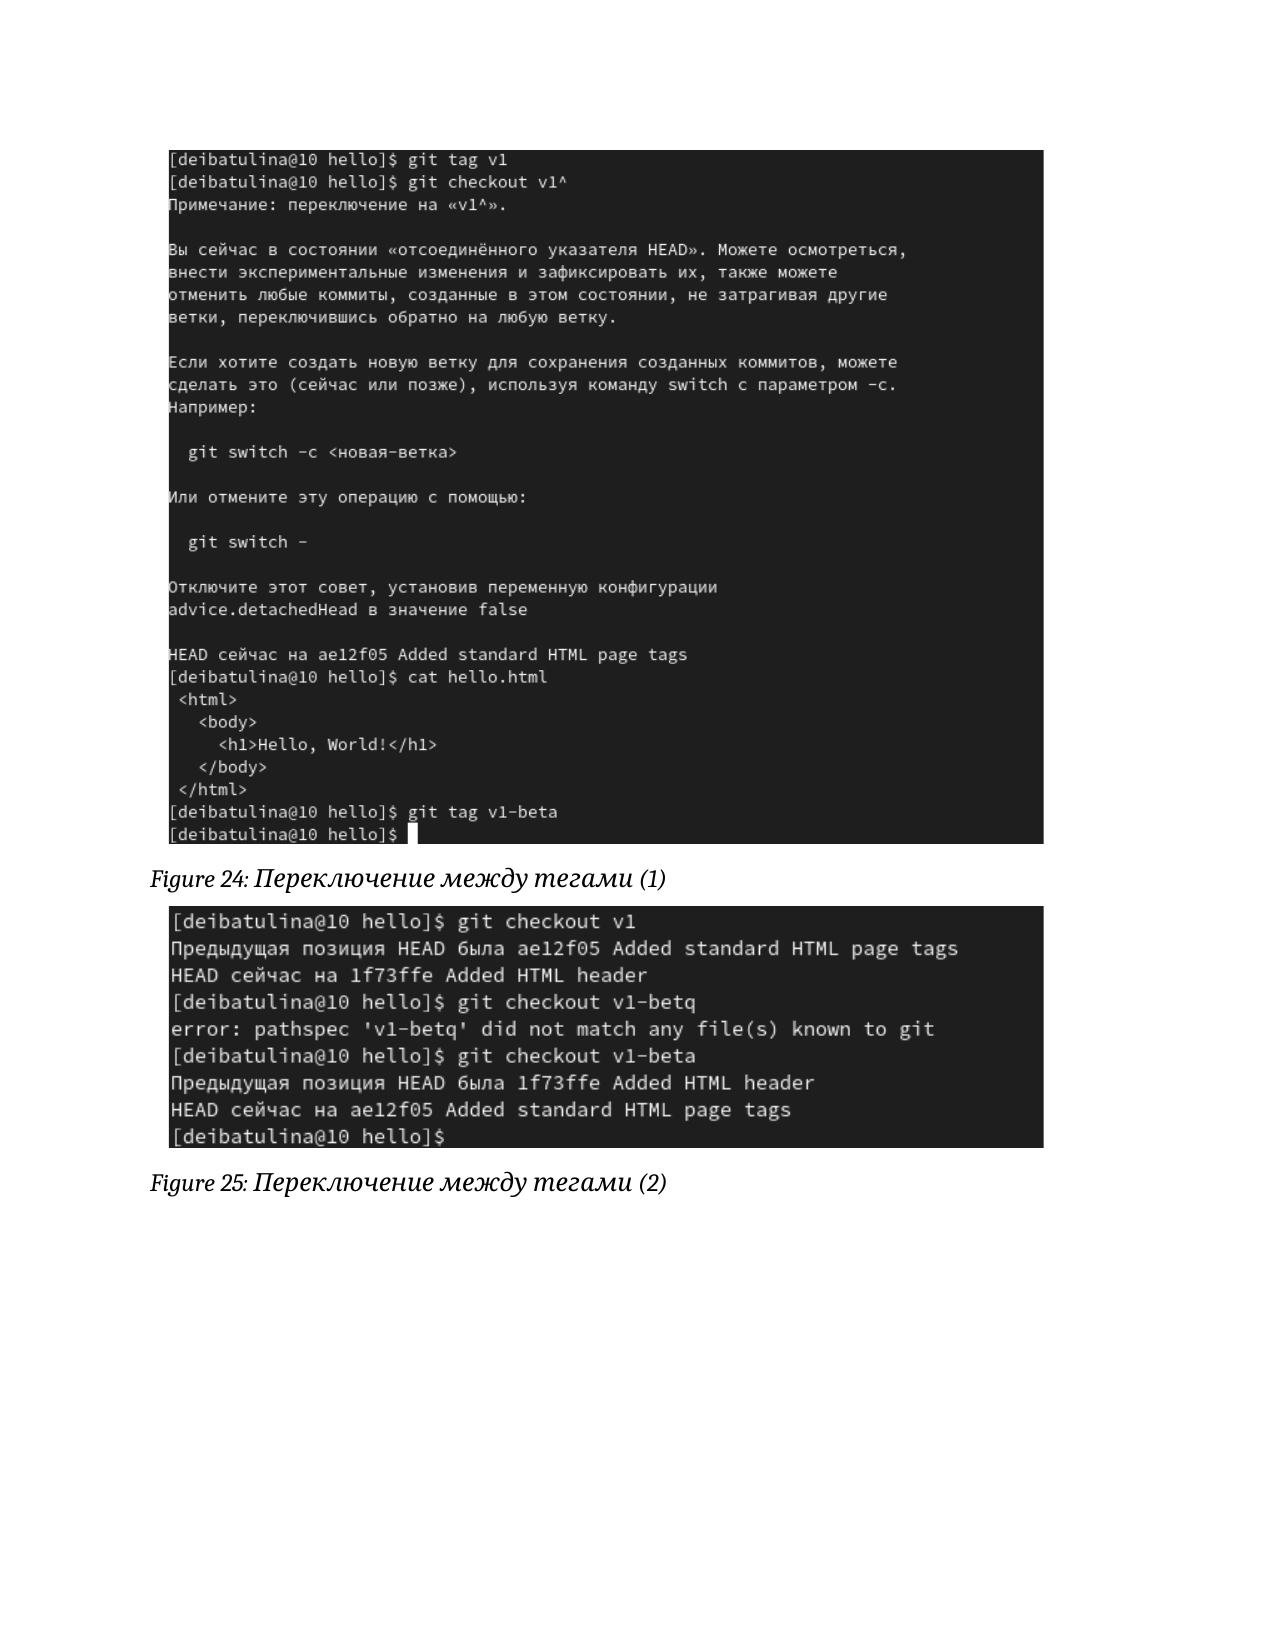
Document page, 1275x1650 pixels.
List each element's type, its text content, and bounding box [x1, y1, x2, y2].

text Figure 24: Переключение между тегами (1) [150, 865, 1125, 894]
picture [168, 906, 1044, 1148]
text Figure 25: Переключение между тегами (2) [150, 1168, 1125, 1197]
picture [168, 150, 1044, 844]
